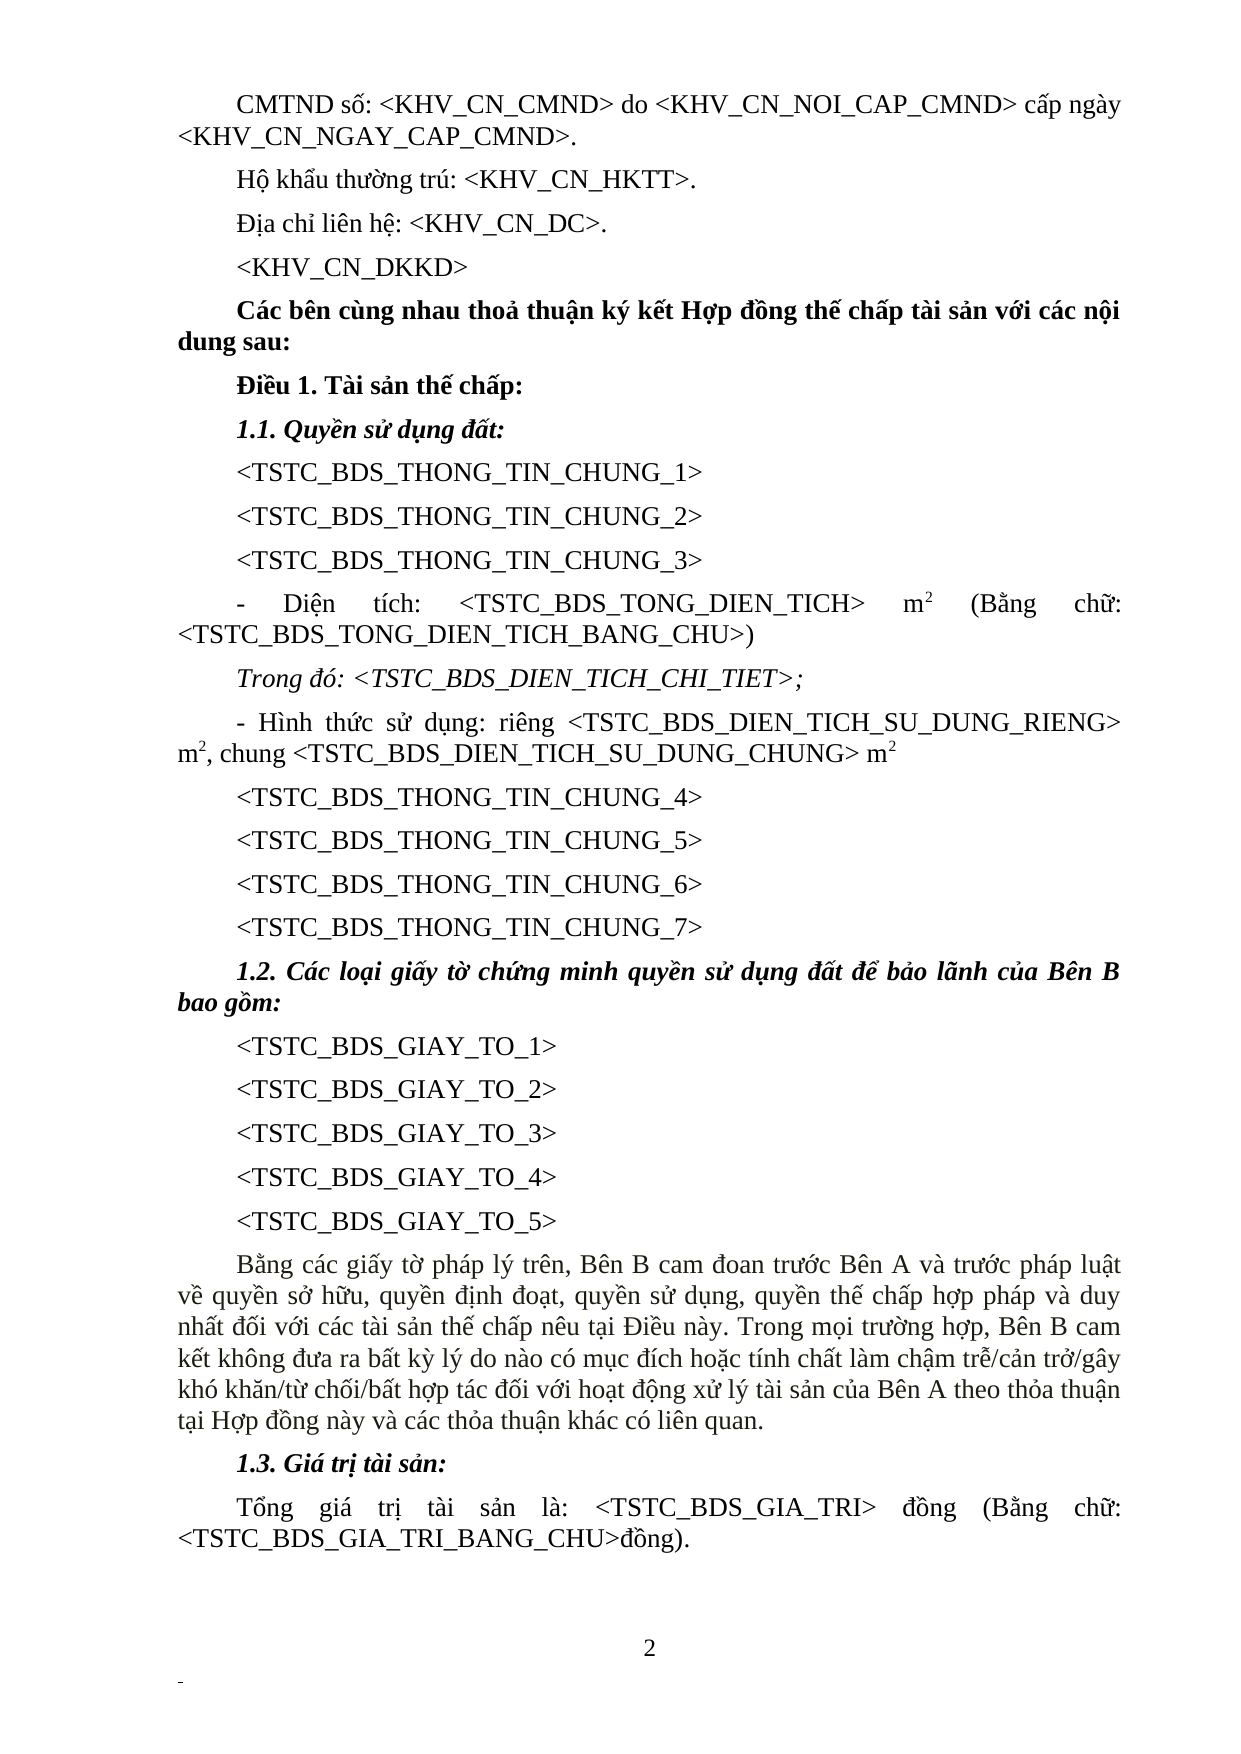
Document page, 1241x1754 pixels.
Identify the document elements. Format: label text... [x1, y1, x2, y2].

text <TSTC_BDS_GIAY_TO_4> [177, 1161, 1122, 1192]
text <TSTC_BDS_GIAY_TO_2> [177, 1074, 1122, 1105]
text Bằng các giấy tờ pháp lý trên, Bên B cam đoan trước Bên A và trước pháp luật về quyền sở hữu, quyền định đoạt, quyền sử dụng, quyền thế chấp hợp pháp và duy nhất đối với các tài sản thế chấp nêu tại Điều này. Trong mọi trường hợp, Bên B cam kết không đưa ra bất kỳ lý do nào có mục đích hoặc tính chất làm chậm trễ/cản trở/gây khó khăn/từ chối/bất hợp tác đối với hoạt động xử lý tài sản của Bên A theo thỏa thuận tại Hợp đồng này và các thỏa thuận khác có liên quan. [177, 1248, 1122, 1435]
text Trong đó: <TSTC_BDS_DIEN_TICH_CHI_TIET>; [177, 662, 1122, 693]
text <TSTC_BDS_THONG_TIN_CHUNG_3> [177, 544, 1122, 575]
text Địa chỉ liên hệ: <KHV_CN_DC>. [177, 207, 1122, 238]
text Điều 1. Tài sản thế chấp: [177, 369, 1122, 400]
text <TSTC_BDS_GIAY_TO_5> [177, 1204, 1122, 1236]
text <TSTC_BDS_THONG_TIN_CHUNG_4> [177, 781, 1122, 812]
text - Hình thức sử dụng: riêng <TSTC_BDS_DIEN_TICH_SU_DUNG_RIENG> m2, chung <TSTC_BDS_DIEN_TICH_SU_DUNG_CHUNG> m2 [177, 706, 1122, 768]
text 1.1. Quyền sử dụng đất: [177, 413, 1122, 444]
text Các bên cùng nhau thoả thuận ký kết Hợp đồng thế chấp tài sản với các nội dung sau: [177, 294, 1122, 357]
text <TSTC_BDS_THONG_TIN_CHUNG_6> [177, 868, 1122, 899]
text 1.2. Các loại giấy tờ chứng minh quyền sử dụng đất để bảo lãnh của Bên B bao gồm: [177, 955, 1122, 1017]
text - Diện tích: <TSTC_BDS_TONG_DIEN_TICH> m2 (Bằng chữ: <TSTC_BDS_TONG_DIEN_TICH_BANG_CHU>) [177, 587, 1122, 650]
text Tổng giá trị tài sản là: <TSTC_BDS_GIA_TRI> đồng (Bằng chữ: <TSTC_BDS_GIA_TRI_BANG_CHU>đồng). [177, 1491, 1122, 1553]
text <TSTC_BDS_THONG_TIN_CHUNG_5> [177, 824, 1122, 855]
text 1.3. Giá trị tài sản: [177, 1448, 1122, 1479]
text <TSTC_BDS_THONG_TIN_CHUNG_7> [177, 912, 1122, 943]
text <TSTC_BDS_GIAY_TO_3> [177, 1117, 1122, 1148]
text Hộ khẩu thường trú: <KHV_CN_HKTT>. [177, 163, 1122, 194]
text <TSTC_BDS_THONG_TIN_CHUNG_1> [177, 456, 1122, 488]
text <TSTC_BDS_GIAY_TO_1> [177, 1030, 1122, 1061]
text <KHV_CN_DKKD> [177, 251, 1122, 282]
text CMTND số: <KHV_CN_CMND> do <KHV_CN_NOI_CAP_CMND> cấp ngày <KHV_CN_NGAY_CAP_CMND>. [177, 89, 1122, 151]
text <TSTC_BDS_THONG_TIN_CHUNG_2> [177, 500, 1122, 531]
